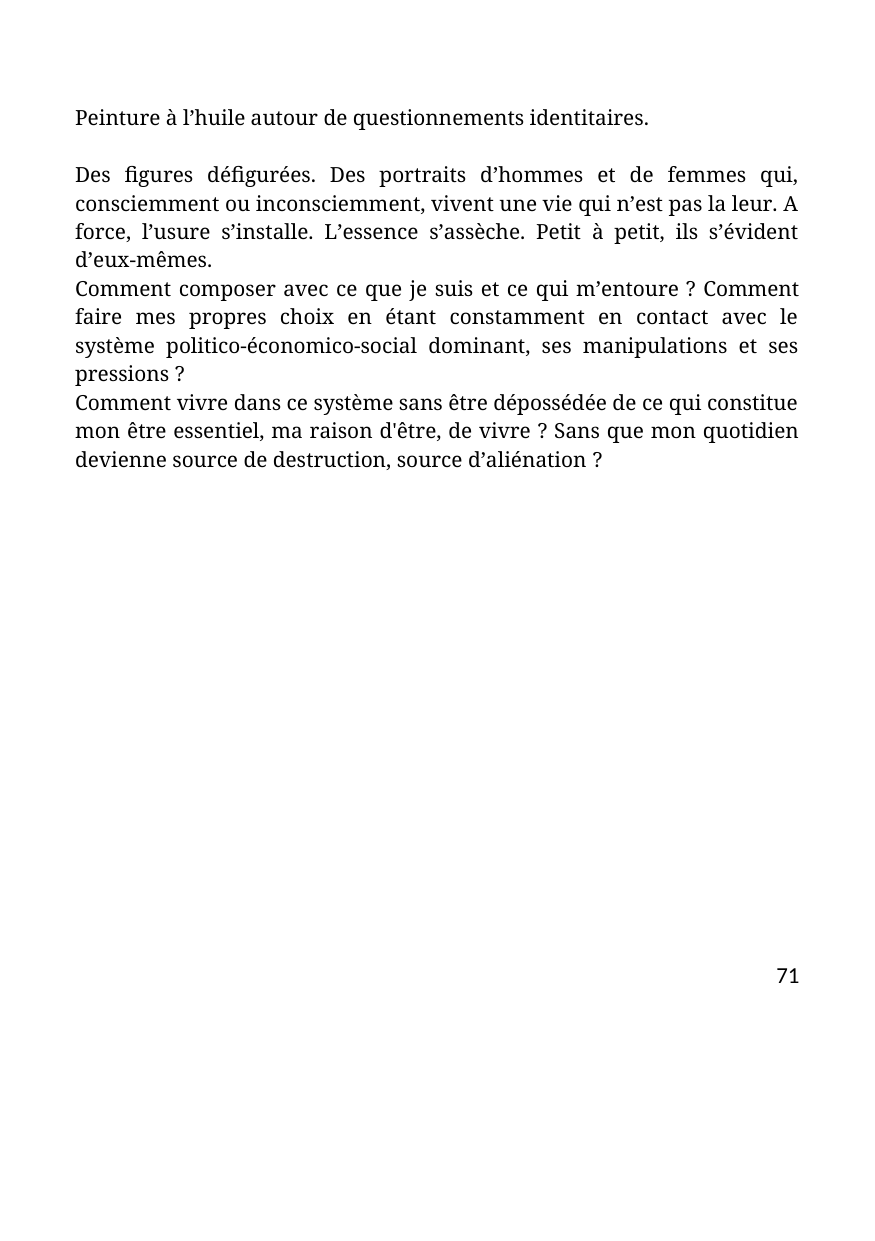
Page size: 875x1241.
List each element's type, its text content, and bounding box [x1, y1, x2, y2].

text Comment vivre dans ce système sans être dépossédée de ce qui constitue mon être essentiel, ma raison d'être, de vivre ? Sans que mon quotidien devienne source de destruction, source d’aliénation ? [75, 388, 799, 473]
text Peinture à l’huile autour de questionnements identitaires. [75, 103, 799, 132]
text Des figures défigurées. Des portraits d’hommes et de femmes qui, consciemment ou inconsciemment, vivent une vie qui n’est pas la leur. A force, l’usure s’installe. L’essence s’assèche. Petit à petit, ils s’évident d’eux-mêmes. [75, 160, 799, 274]
text Comment composer avec ce que je suis et ce qui m’entoure ? Comment faire mes propres choix en étant constamment en contact avec le système politico-économico-social dominant, ses manipulations et ses pressions ? [75, 274, 799, 388]
